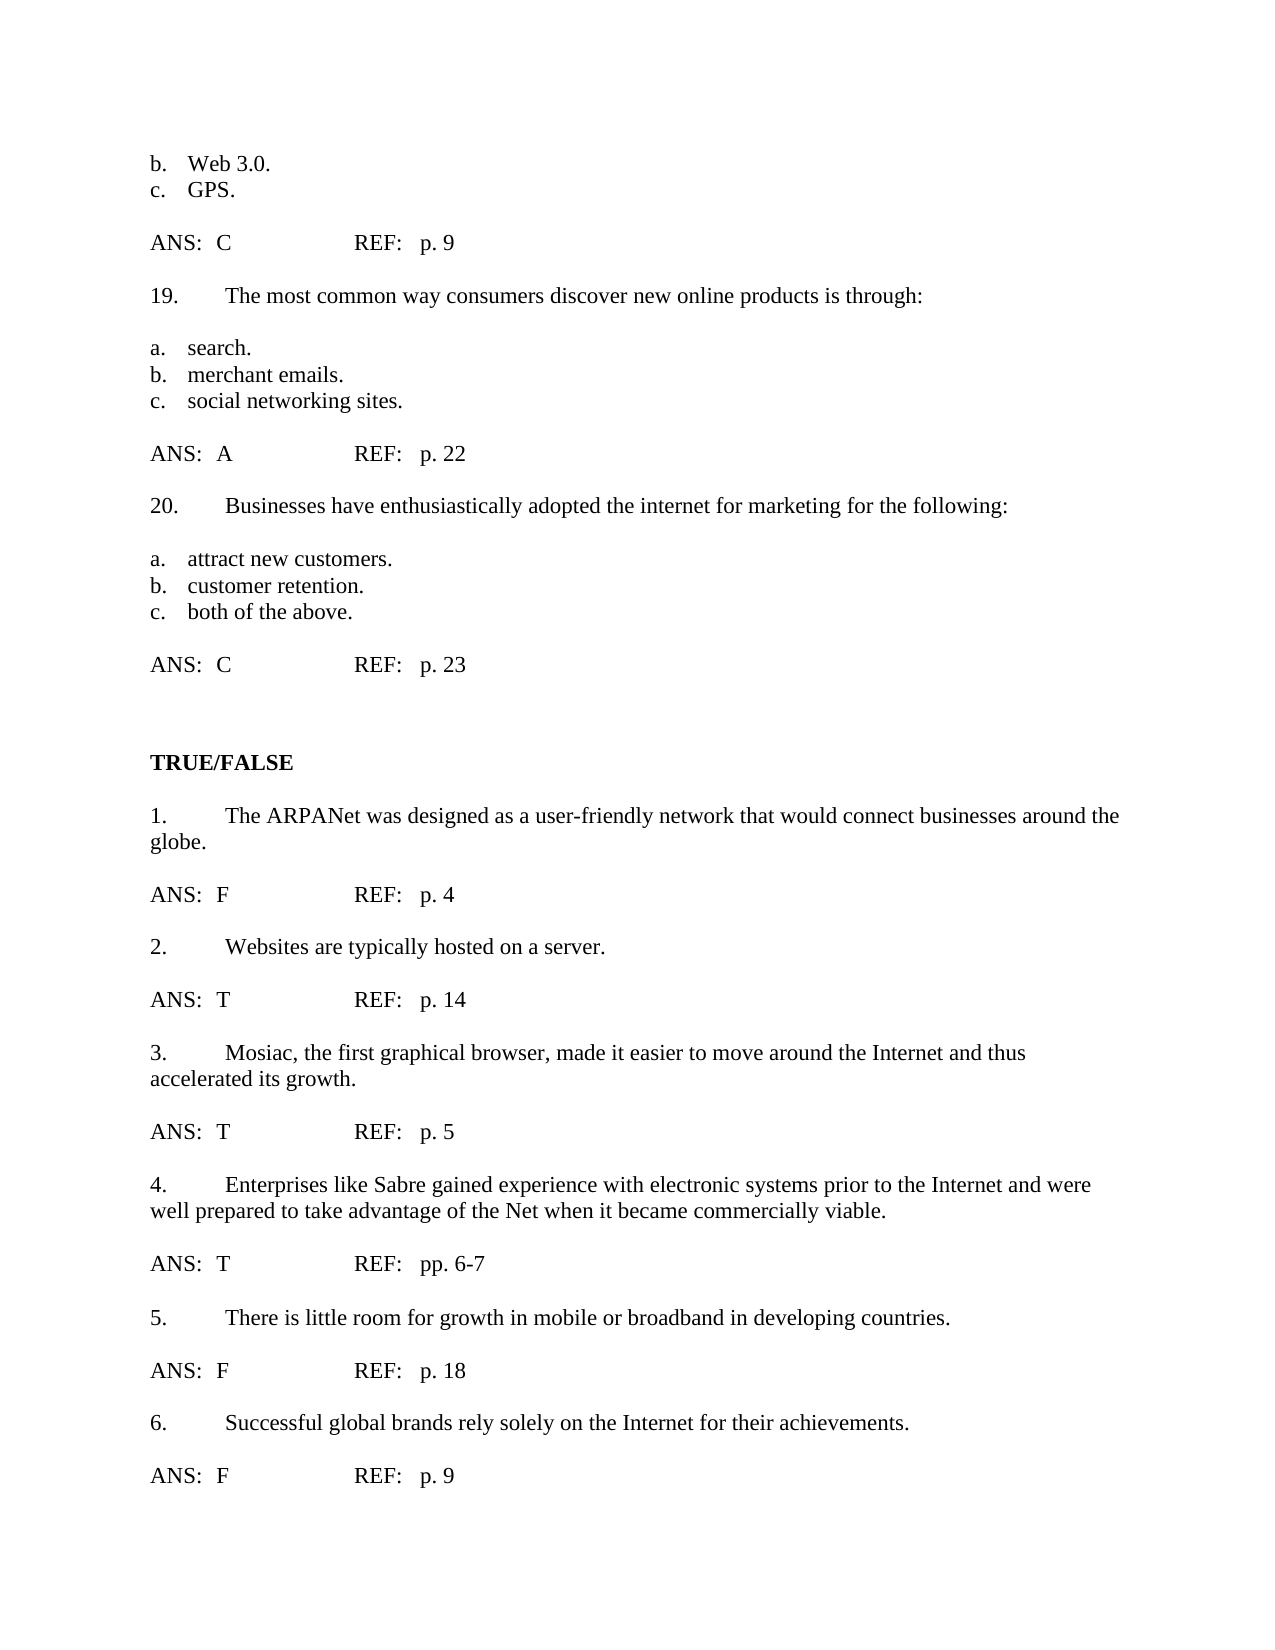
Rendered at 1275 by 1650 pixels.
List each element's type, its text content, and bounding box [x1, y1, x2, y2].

table_cell social networking sites. [183, 387, 1027, 413]
text 4. Enterprises like Sabre gained experience with electronic systems prior to the Internet and were well prepared to take advantage of the Net when it became commercially viable. [84, 1171, 1125, 1223]
table_header search. [183, 335, 1027, 361]
table_cell c. [145, 387, 183, 413]
table_cell Web 3.0. [183, 150, 1027, 176]
table_cell c. [145, 598, 183, 624]
text 19. The most common way consumers discover new online products is through: [84, 282, 1125, 308]
text ANS: F REF: p. 4 [150, 881, 1125, 907]
text 6. Successful global brands rely solely on the Internet for their achievements. [84, 1409, 1125, 1436]
table_header a. [145, 335, 183, 361]
text ANS: F REF: p. 18 [150, 1357, 1125, 1383]
table_cell b. [145, 361, 183, 387]
text 20. Businesses have enthusiastically adopted the internet for marketing for the following: [84, 493, 1125, 519]
table_header a. [145, 545, 183, 572]
text ANS: T REF: p. 5 [150, 1118, 1125, 1144]
text ANS: C REF: p. 23 [150, 651, 1125, 677]
text ANS: T REF: pp. 6-7 [150, 1250, 1125, 1276]
table_cell both of the above. [183, 598, 1027, 624]
table_cell customer retention. [183, 572, 1027, 598]
text TRUE/FALSE [84, 749, 1125, 775]
text 2. Websites are typically hosted on a server. [84, 933, 1125, 960]
text ANS: F REF: p. 9 [150, 1462, 1125, 1488]
text ANS: C REF: p. 9 [150, 229, 1125, 255]
table_header attract new customers. [183, 545, 1027, 572]
table_cell GPS. [183, 176, 1027, 203]
text ANS: T REF: p. 14 [150, 986, 1125, 1012]
table_cell c. [145, 176, 183, 203]
text 5. There is little room for growth in mobile or broadband in developing countries. [84, 1304, 1125, 1330]
text ANS: A REF: p. 22 [150, 440, 1125, 466]
text 3. Mosiac, the first graphical browser, made it easier to move around the Internet and thus accelerated its growth. [84, 1039, 1125, 1092]
table_cell merchant emails. [183, 361, 1027, 387]
table_cell b. [145, 150, 183, 176]
table_cell b. [145, 572, 183, 598]
text 1. The ARPANet was designed as a user-friendly network that would connect businesses around the globe. [84, 802, 1125, 854]
